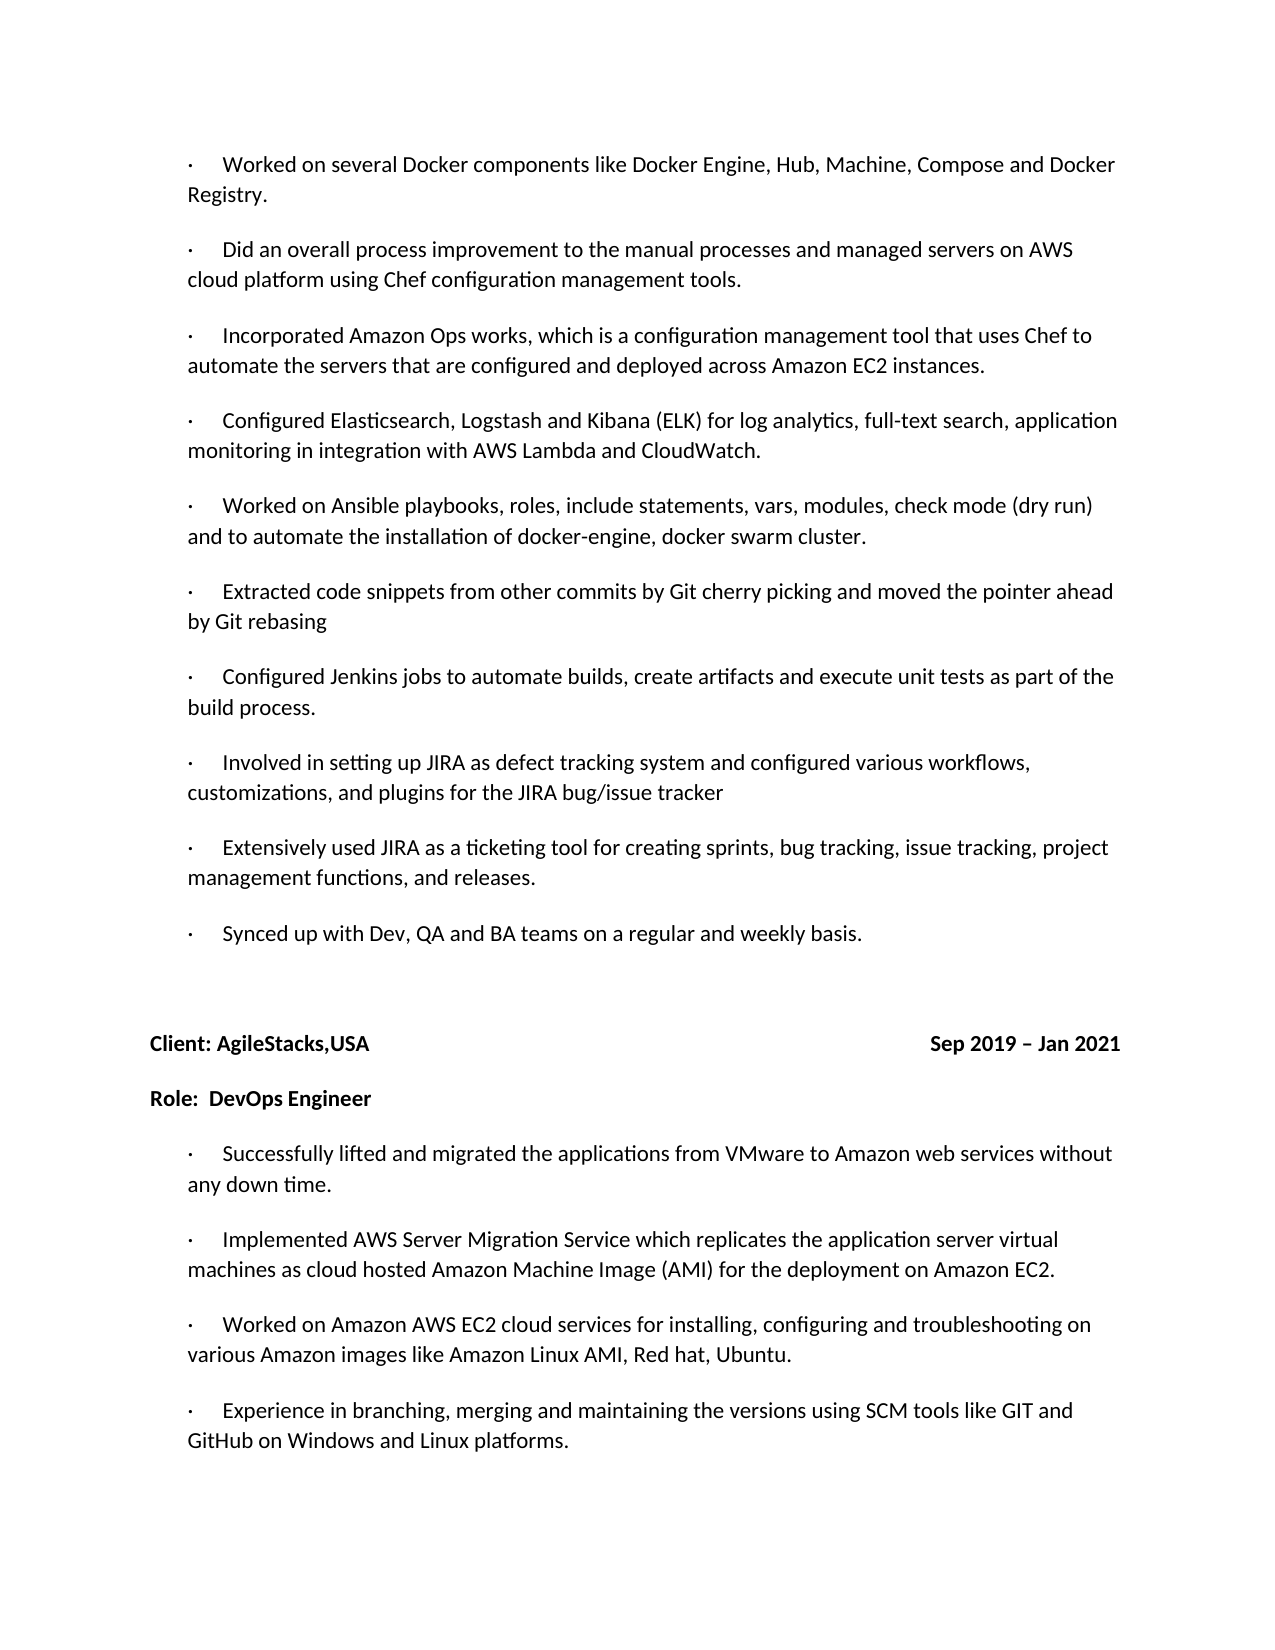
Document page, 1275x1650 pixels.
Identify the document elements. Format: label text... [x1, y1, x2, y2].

text · Worked on Amazon AWS EC2 cloud services for installing, configuring and troubleshooting on various Amazon images like Amazon Linux AMI, Red hat, Ubuntu. [187, 1310, 1125, 1369]
text · Experience in branching, merging and maintaining the versions using SCM tools like GIT and GitHub on Windows and Linux platforms. [187, 1396, 1125, 1454]
text · Synced up with Dev, QA and BA teams on a regular and weekly basis. [187, 919, 1125, 947]
text · Worked on Ansible playbooks, roles, include statements, vars, modules, check mode (dry run) and to automate the installation of docker-engine, docker swarm cluster. [187, 492, 1125, 550]
text · Configured Elasticsearch, Logstash and Kibana (ELK) for log analytics, full-text search, application monitoring in integration with AWS Lambda and CloudWatch. [187, 406, 1125, 464]
text · Configured Jenkins jobs to automate builds, create artifacts and execute unit tests as part of the build process. [187, 662, 1125, 721]
text · Implemented AWS Server Migration Service which replicates the application server virtual machines as cloud hosted Amazon Machine Image (AMI) for the deployment on Amazon EC2. [187, 1225, 1125, 1283]
text · Successfully lifted and migrated the applications from VMware to Amazon web services without any down time. [187, 1139, 1125, 1198]
text · Incorporated Amazon Ops works, which is a configuration management tool that uses Chef to automate the servers that are configured and deployed across Amazon EC2 instances. [187, 321, 1125, 379]
text · Worked on several Docker components like Docker Engine, Hub, Machine, Compose and Docker Registry. [187, 150, 1125, 208]
text · Extracted code snippets from other commits by Git cherry picking and moved the pointer ahead by Git rebasing [187, 577, 1125, 635]
text · Did an overall process improvement to the manual processes and managed servers on AWS cloud platform using Chef configuration management tools. [187, 235, 1125, 294]
text · Extensively used JIRA as a ticketing tool for creating sprints, bug tracking, issue tracking, project management functions, and releases. [187, 833, 1125, 892]
text Client: AgileStacks,USA Sep 2019 – Jan 2021 [150, 1029, 1125, 1057]
text Role: DevOps Engineer [150, 1084, 1125, 1112]
text · Involved in setting up JIRA as defect tracking system and configured various workflows, customizations, and plugins for the JIRA bug/issue tracker [187, 748, 1125, 806]
